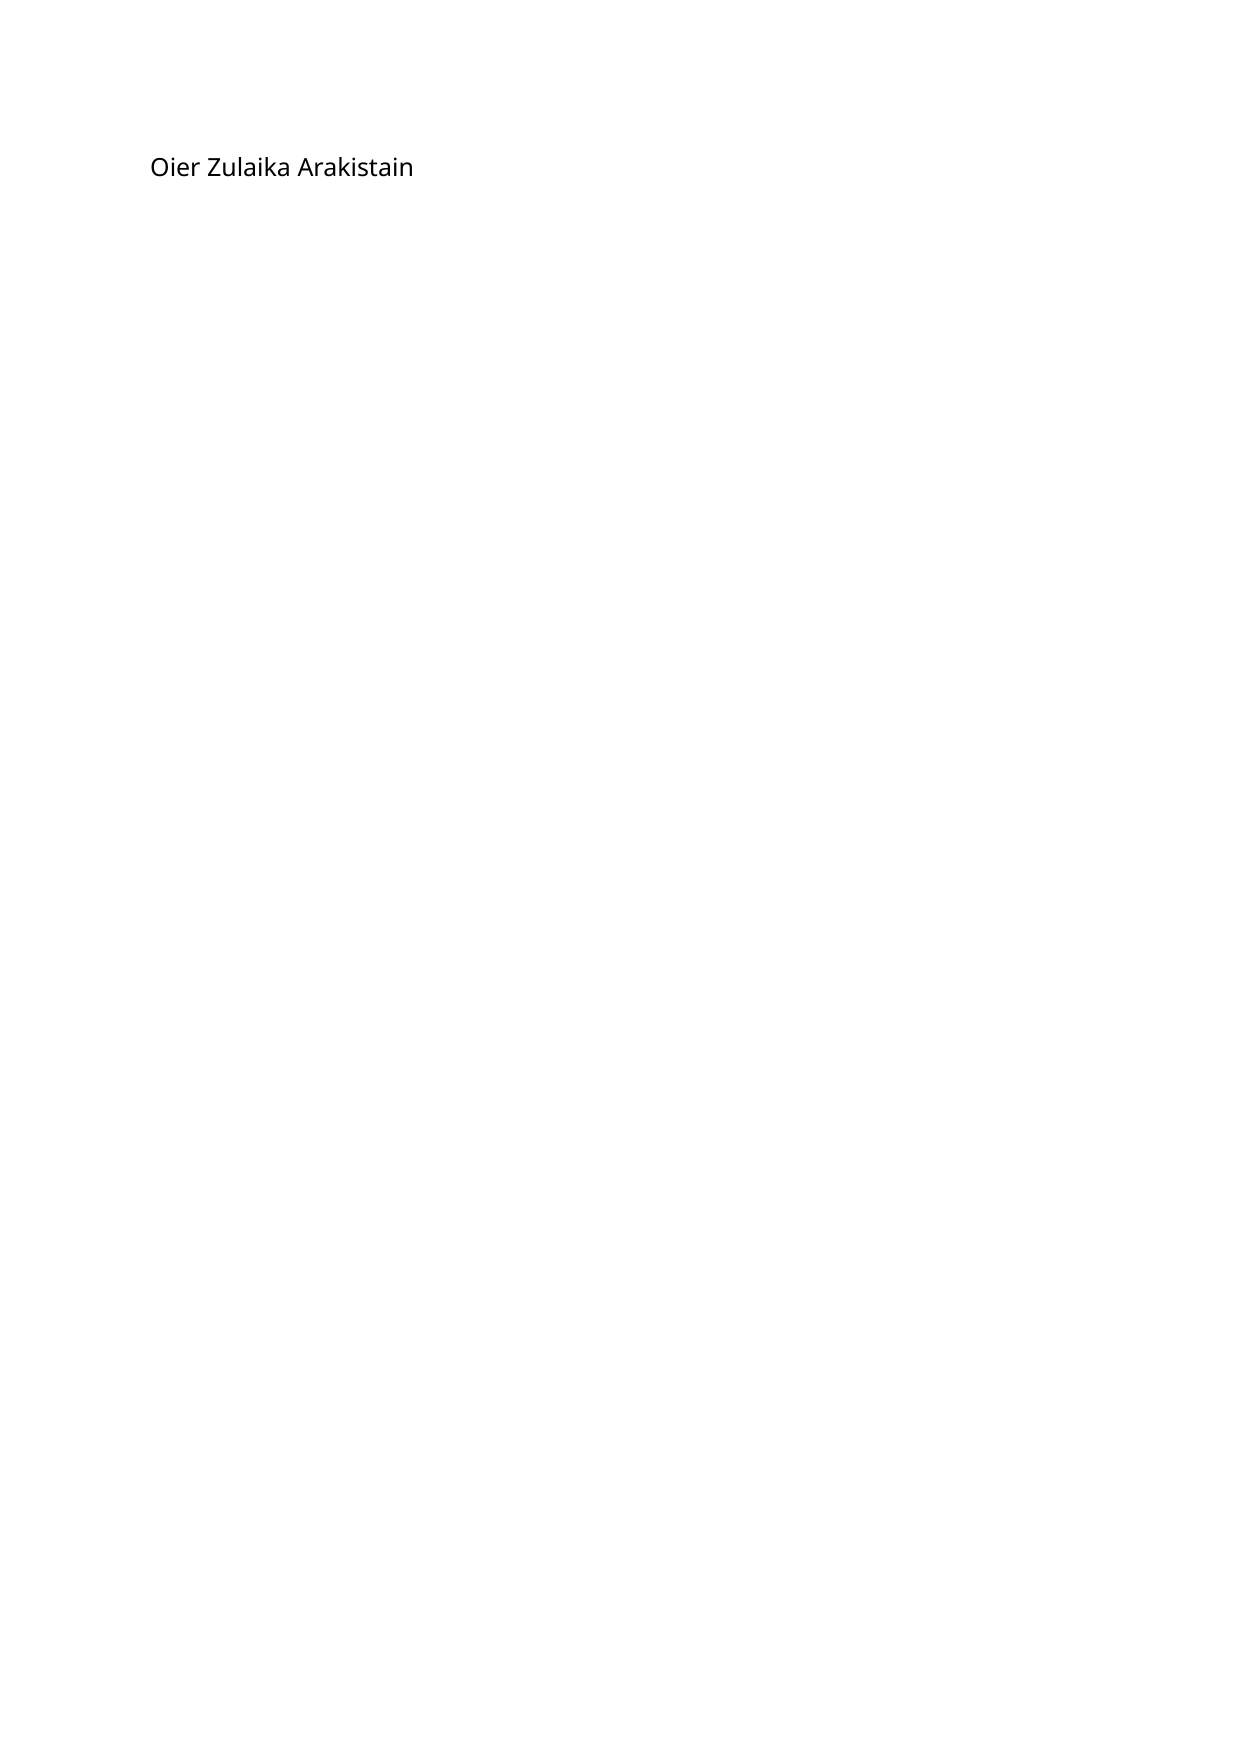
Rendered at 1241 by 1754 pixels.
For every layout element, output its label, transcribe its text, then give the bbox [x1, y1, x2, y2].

text Oier Zulaika Arakistain [150, 150, 1090, 184]
